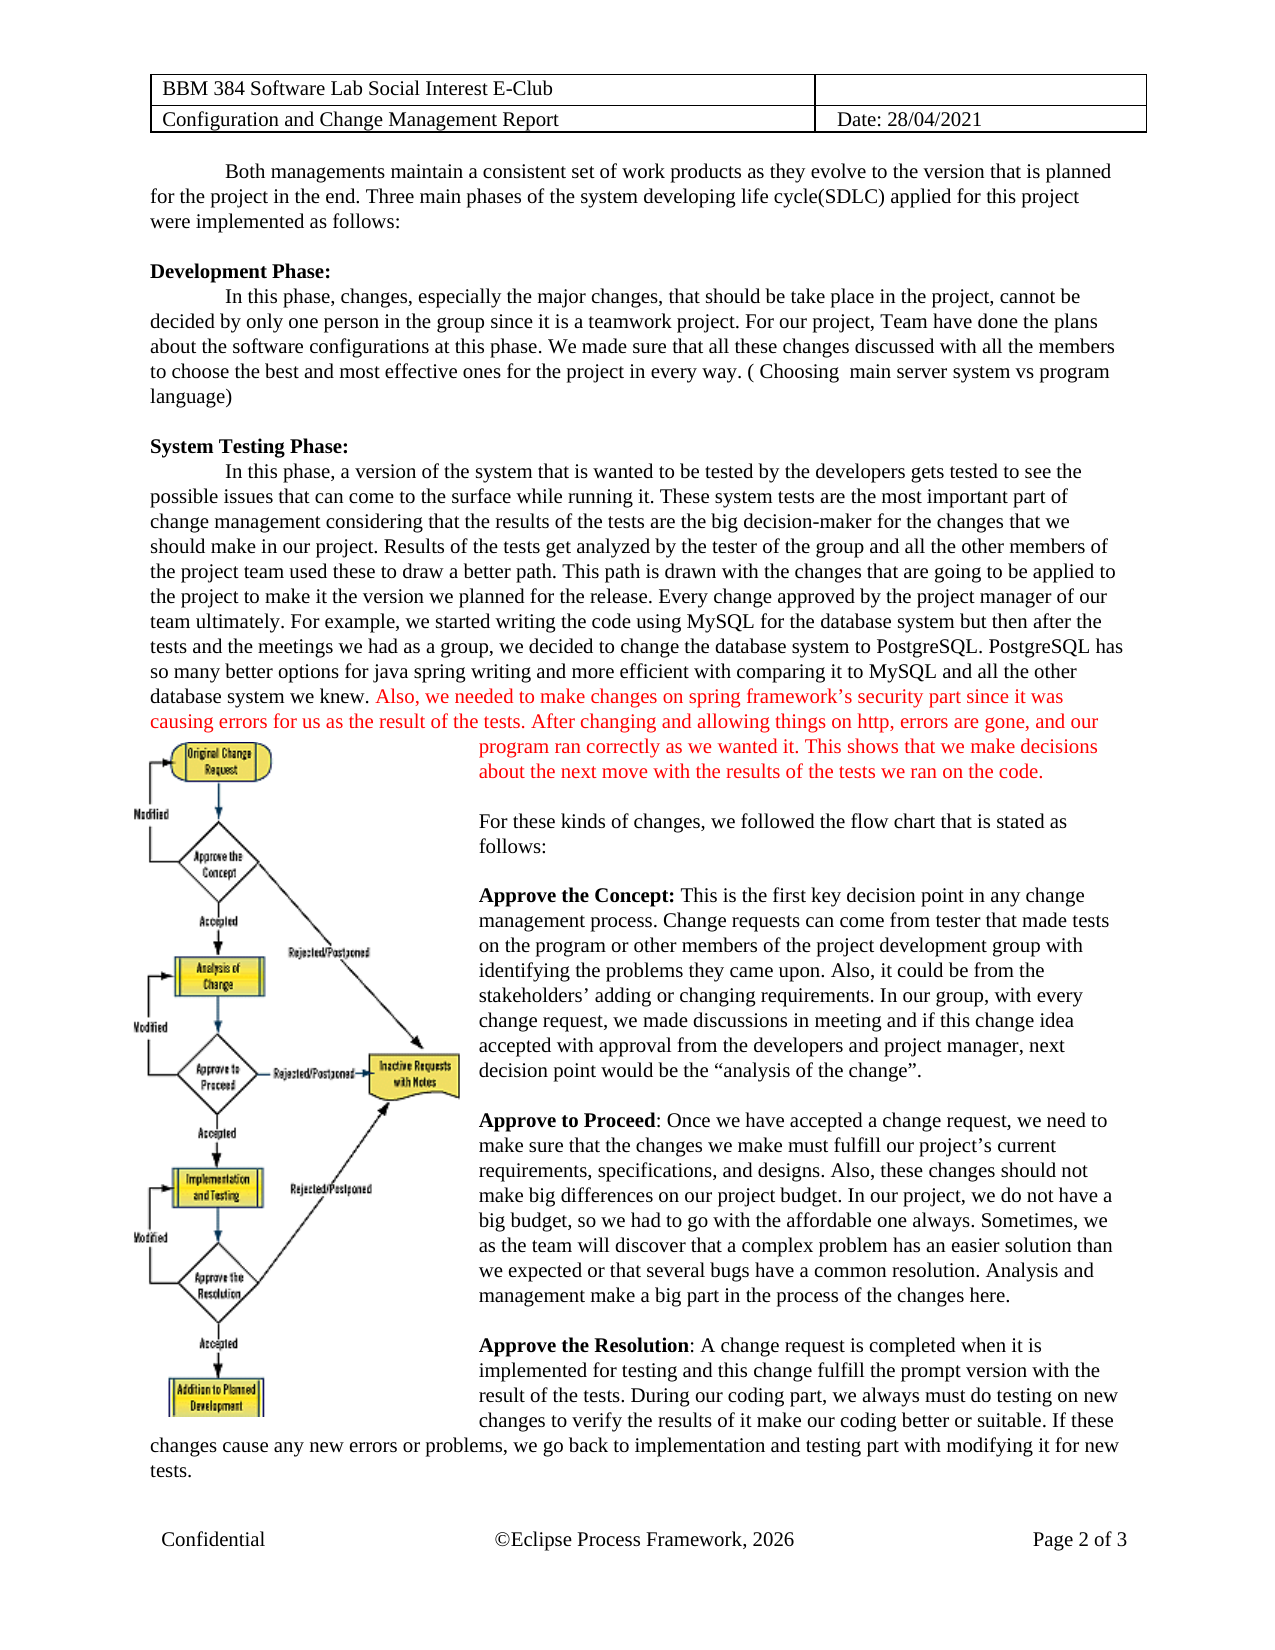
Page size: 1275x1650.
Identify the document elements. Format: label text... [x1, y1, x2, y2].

text In this phase, a version of the system that is wanted to be tested by the developers gets tested to see the possible issues that can come to the surface while running it. These system tests are the most important part of change management considering that the results of the tests are the big decision-maker for the changes that we should make in our project. Results of the tests get analyzed by the tester of the group and all the other members of the project team used these to draw a better path. This path is drawn with the changes that are going to be applied to the project to make it the version we planned for the release. Every change approved by the project manager of our team ultimately. For example, we started writing the code using MySQL for the database system but then after the tests and the meetings we had as a group, we decided to change the database system to PostgreSQL. PostgreSQL has so many better options for java spring writing and more efficient with comparing it to MySQL and all the other database system we knew. Also, we needed to make changes on spring framework’s security part since it was causing errors for us as the result of the tests. After changing and allowing things on http, errors are gone, and our program ran correctly as we wanted it. This shows that we make decisions about the next move with the results of the tests we ran on the code. [150, 458, 1125, 783]
text Both managements maintain a consistent set of work products as they evolve to the version that is planned for the project in the end. Three main phases of the system developing life cycle(SDLC) applied for this project were implemented as follows: [150, 158, 1125, 233]
text System Testing Phase: [150, 433, 1125, 458]
text In this phase, changes, especially the major changes, that should be take place in the project, cannot be decided by only one person in the group since it is a teamwork project. For our project, Team have done the plans about the software configurations at this phase. We made sure that all these changes discussed with all the members to choose the best and most effective ones for the project in every way. ( Choosing main server system vs program language) [150, 283, 1125, 408]
text For these kinds of changes, we followed the flow chart that is stated as follows: [460, 808, 1125, 858]
text Approve to Proceed: Once we have accepted a change request, we need to make sure that the changes we make must fulfill our project’s current requirements, specifications, and designs. Also, these changes should not make big differences on our project budget. In our project, we do not have a big budget, so we had to go with the affordable one always. Sometimes, we as the team will discover that a complex problem has an easier solution than we expected or that several bugs have a common resolution. Analysis and management make a big part in the process of the changes here. [460, 1107, 1125, 1307]
text Approve the Concept: This is the first key decision point in any change management process. Change requests can come from tester that made tests on the program or other members of the project development group with identifying the problems they came upon. Also, it could be from the stakeholders’ adding or changing requirements. In our group, with every change request, we made discussions in meeting and if this change idea accepted with approval from the developers and project manager, next decision point would be the “analysis of the change”. [460, 882, 1125, 1082]
text Approve the Resolution: A change request is completed when it is implemented for testing and this change fulfill the prompt version with the result of the tests. During our coding part, we always must do testing on new changes to verify the results of it make our coding better or suitable. If these changes cause any new errors or problems, we go back to implementation and testing part with modifying it for new tests. [150, 1332, 1125, 1482]
text Development Phase: [150, 258, 1125, 283]
picture [133, 742, 460, 1417]
